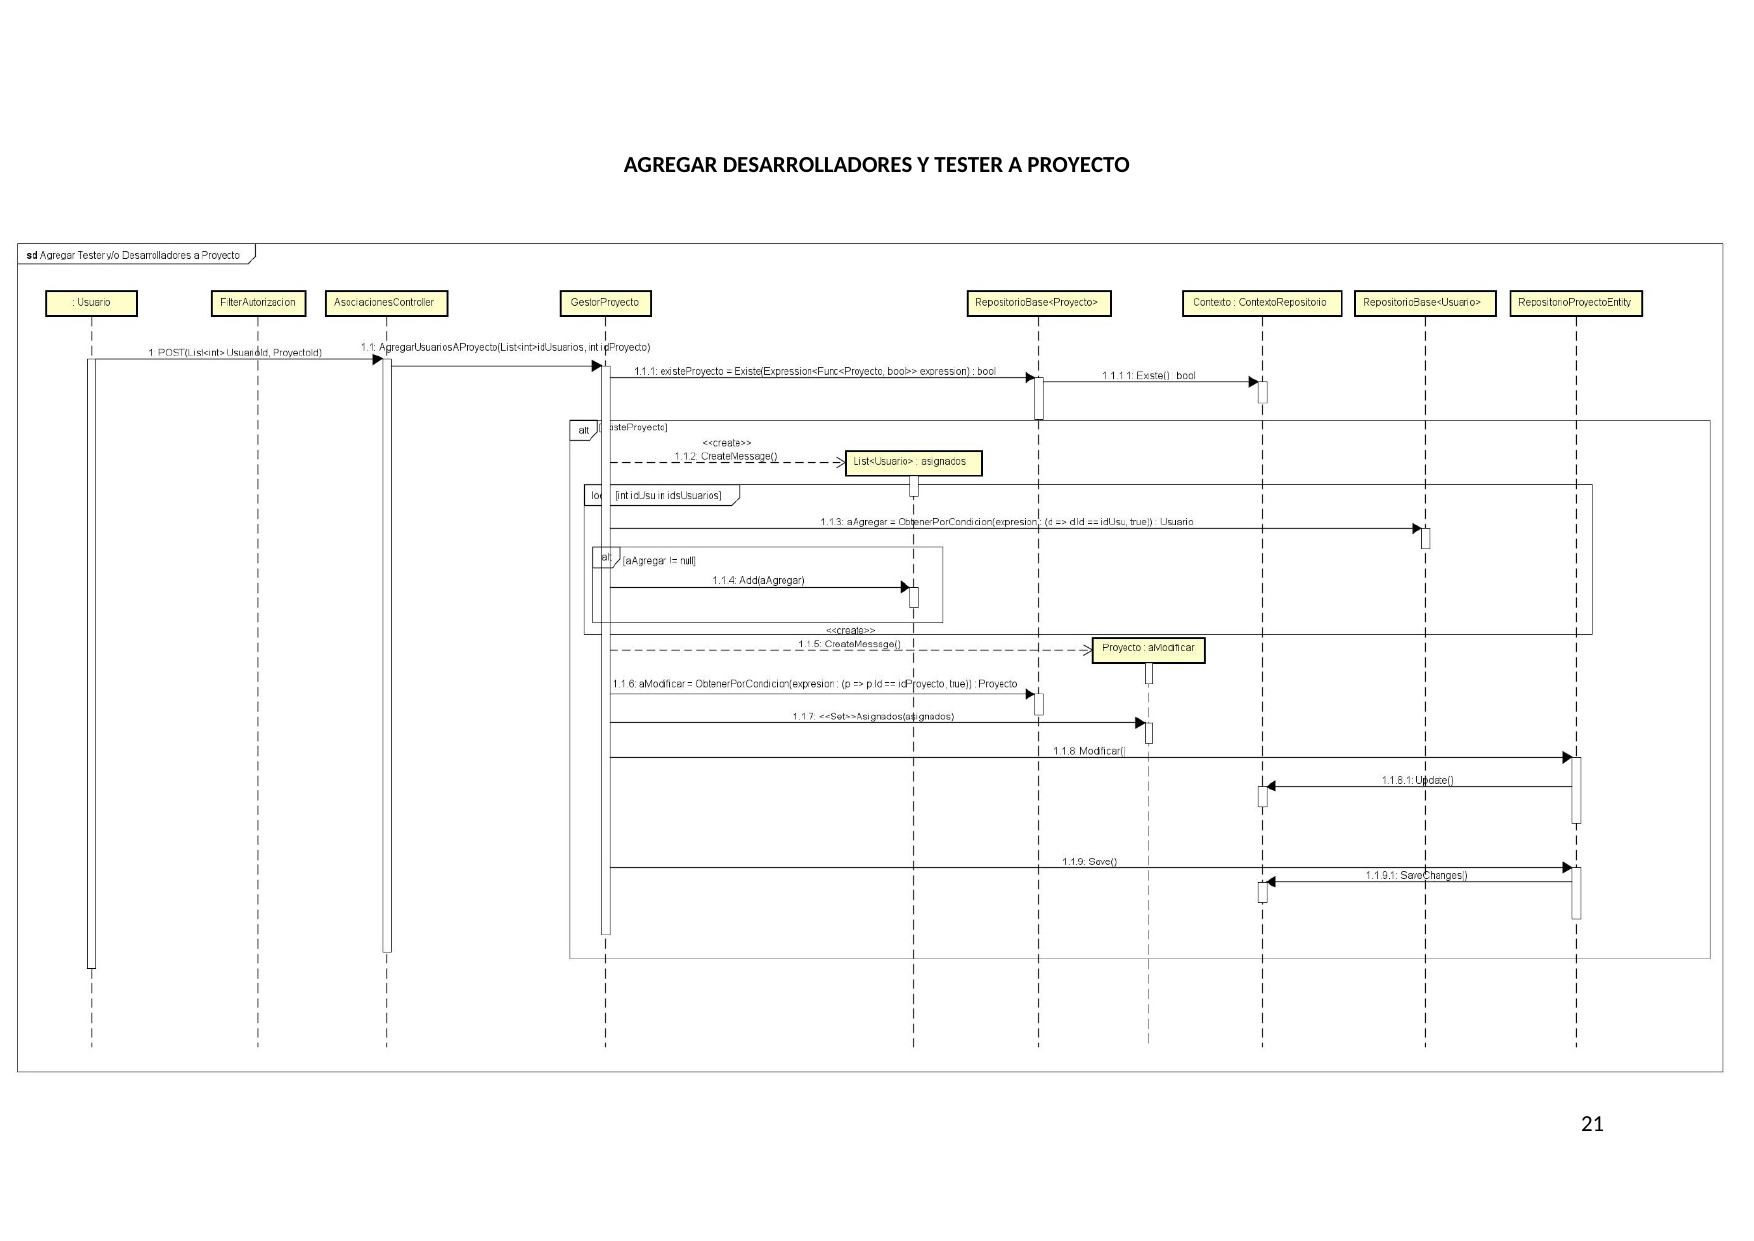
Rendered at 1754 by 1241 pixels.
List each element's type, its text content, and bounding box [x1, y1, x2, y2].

text AGREGAR DESARROLLADORES Y TESTER A PROYECTO [150, 150, 1604, 178]
picture [9, 235, 1730, 1079]
